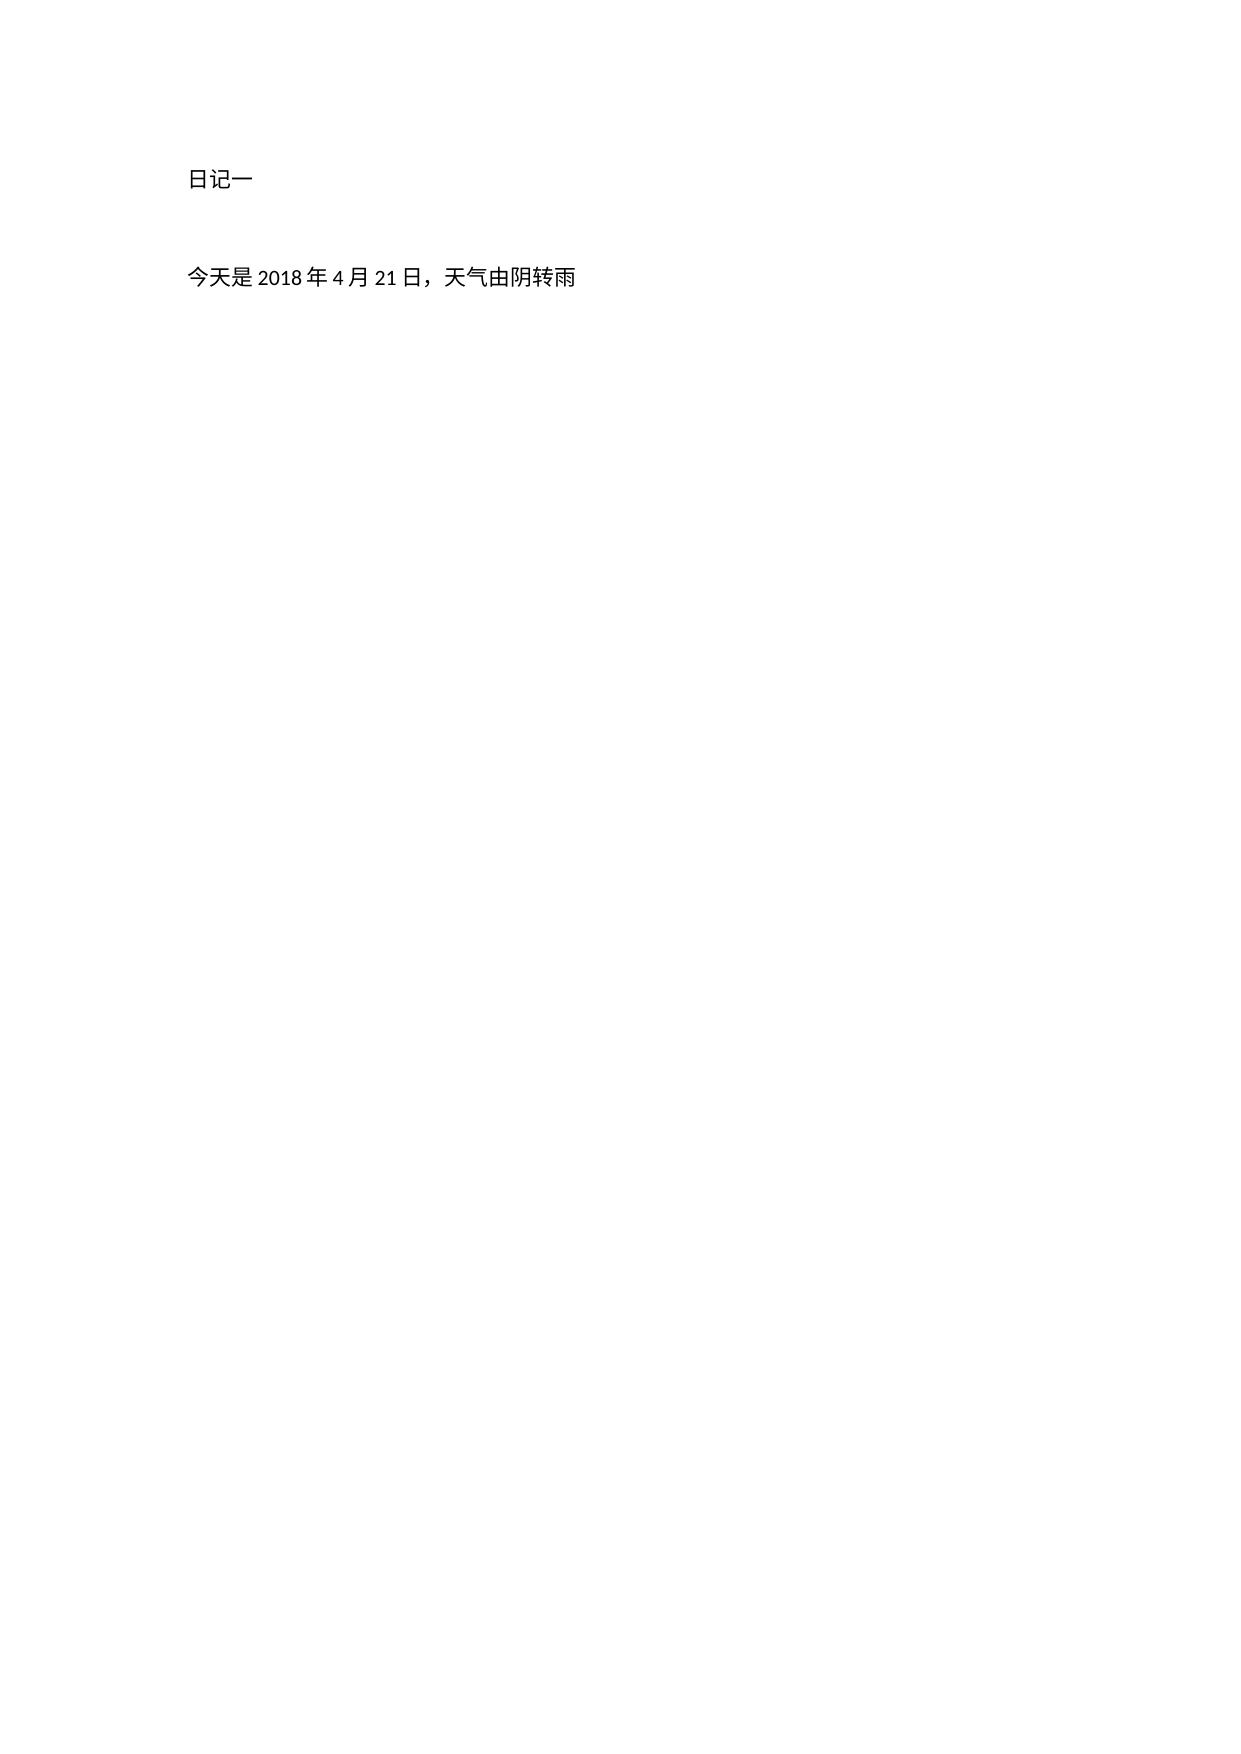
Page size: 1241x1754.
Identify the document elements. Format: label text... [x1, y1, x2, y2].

text 今天是2018年4月21日，天气由阴转雨 [187, 259, 1053, 292]
text 日记一 [187, 162, 1053, 194]
